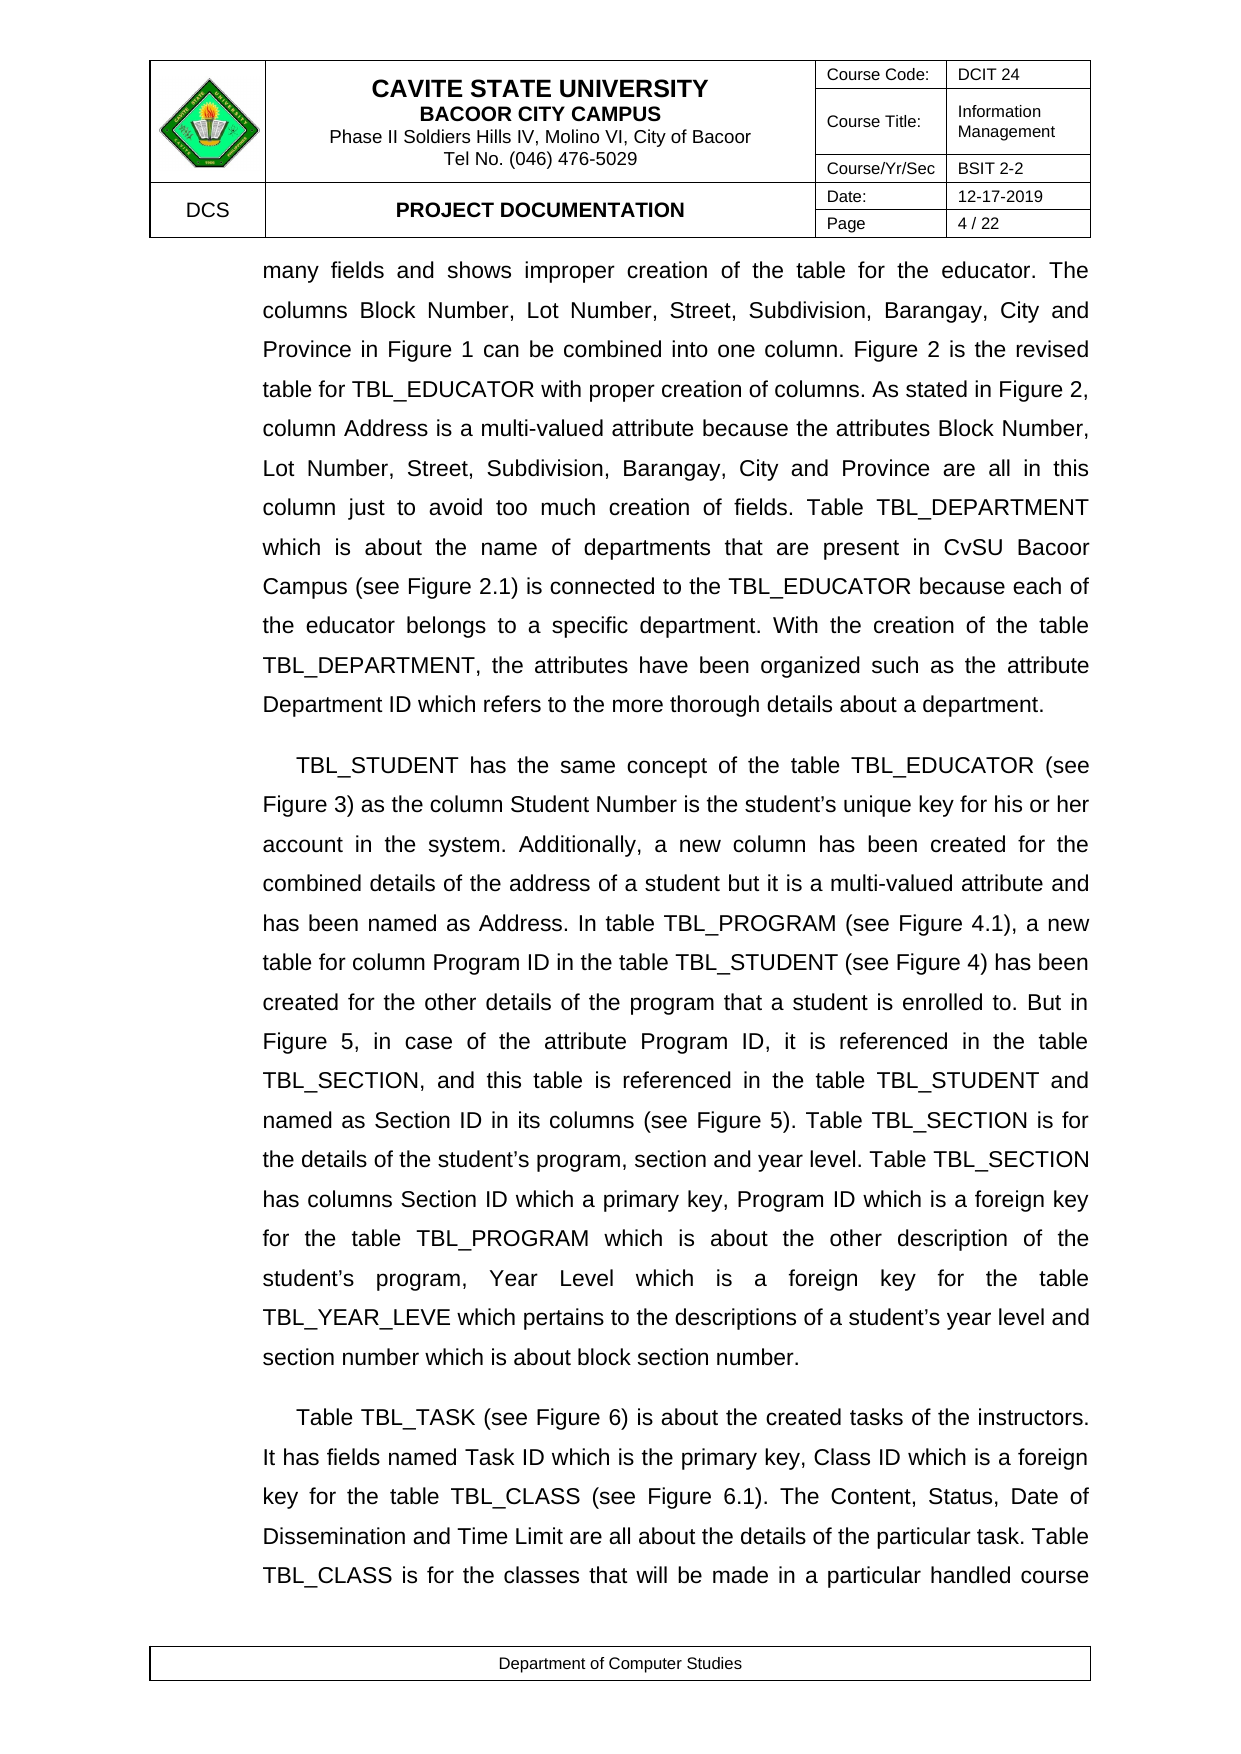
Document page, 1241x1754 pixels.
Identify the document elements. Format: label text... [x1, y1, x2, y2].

picture [156, 76, 263, 171]
text TBL_STUDENT has the same concept of the table TBL_EDUCATOR (see Figure 3) as the column Student Number is the student’s unique key for his or her account in the system. Additionally, a new column has been created for the combined details of the address of a student but it is a multi-valued attribute and has been named as Address. In table TBL_PROGRAM (see Figure 4.1), a new table for column Program ID in the table TBL_STUDENT (see Figure 4) has been created for the other details of the program that a student is enrolled to. But in Figure 5, in case of the attribute Program ID, it is referenced in the table TBL_SECTION, and this table is referenced in the table TBL_STUDENT and named as Section ID in its columns (see Figure 5). Table TBL_SECTION is for the details of the student’s program, section and year level. Table TBL_SECTION has columns Section ID which a primary key, Program ID which is a foreign key for the table TBL_PROGRAM which is about the other description of the student’s program, Year Level which is a foreign key for the table TBL_YEAR_LEVE which pertains to the descriptions of a student’s year level and section number which is about block section number. [262, 752, 1090, 1370]
